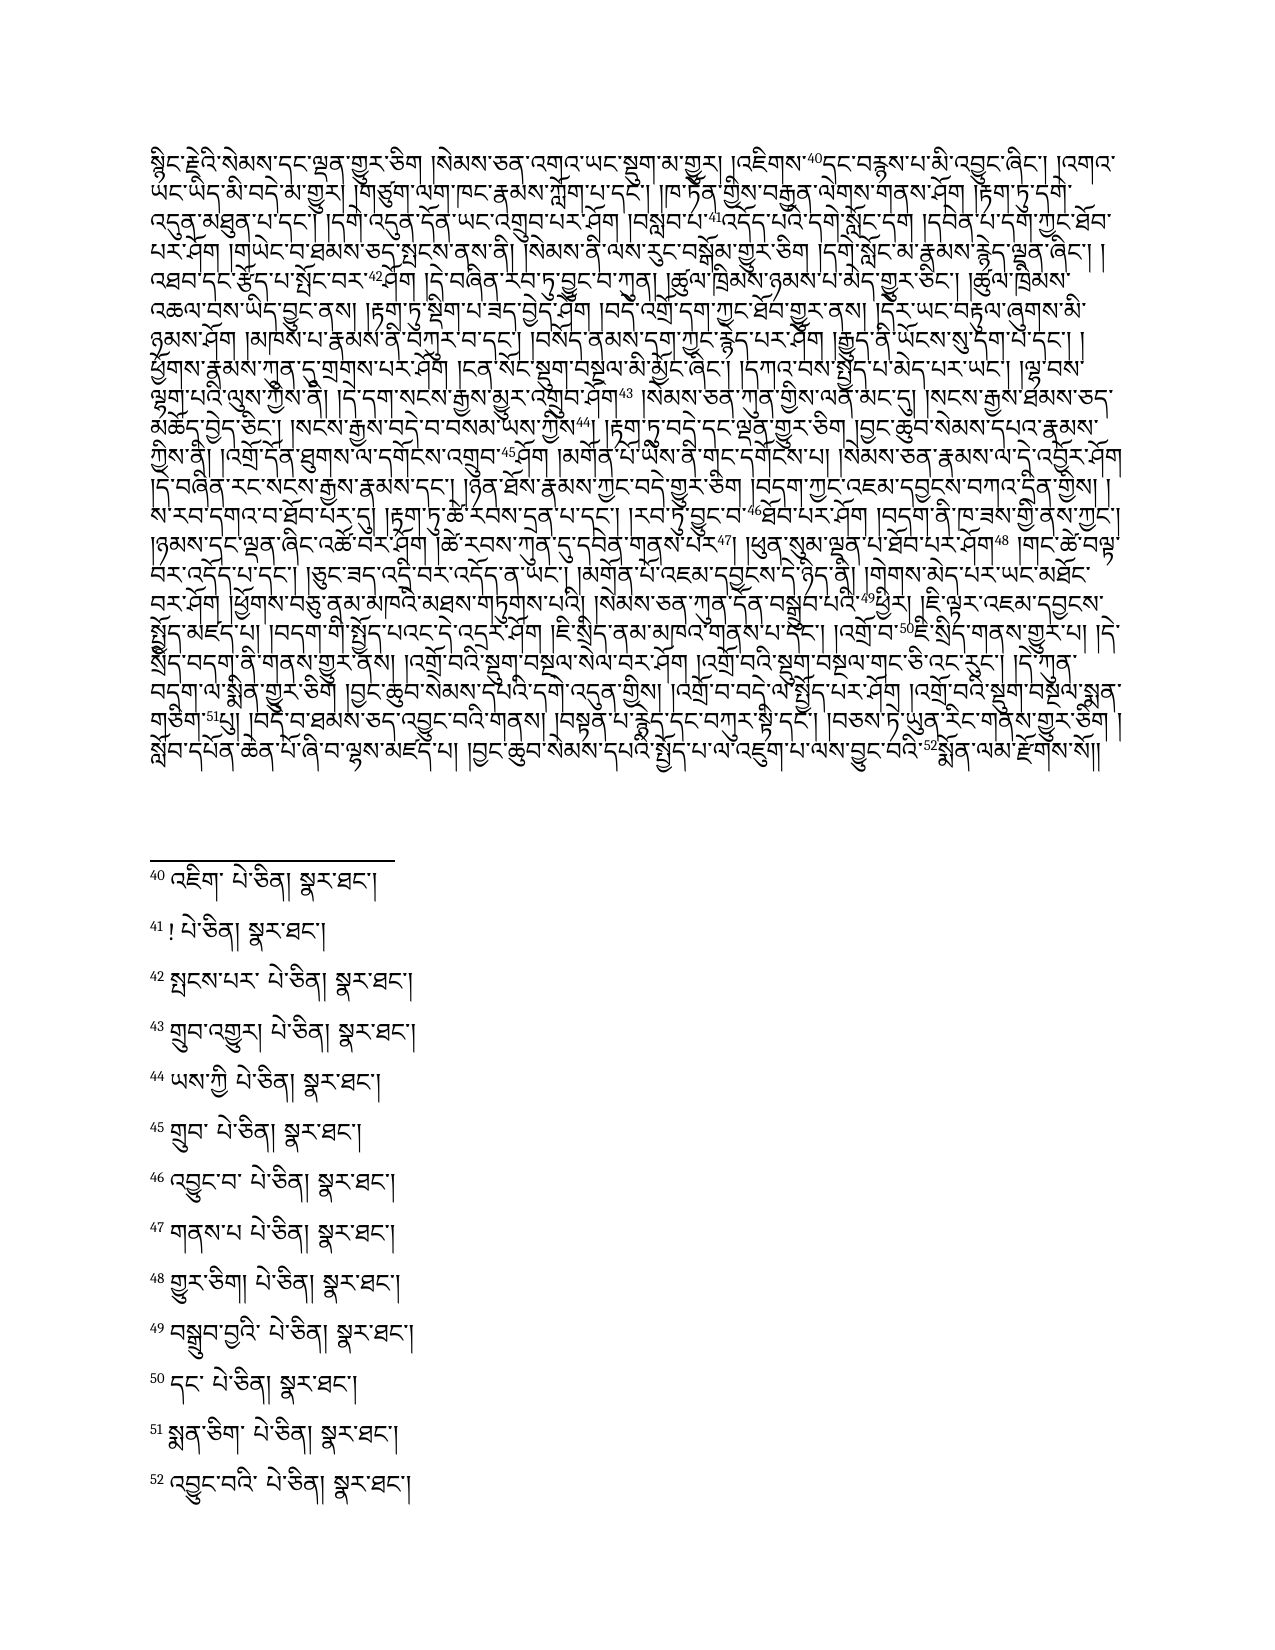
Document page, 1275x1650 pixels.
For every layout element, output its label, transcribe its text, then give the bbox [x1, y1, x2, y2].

text ༄། །བྱང་ཆུབ་སེམས་དཔའི་སྤྱོད་པ་ལ་འཇུག་པའི་སྨོན་ལམ་བཞུགས། ༄༅། །དཀོན་མཆོག་གསུམ་ལ་ཕྱག་འཚལ་ལོ། །དེ་ལྟར་འདི་དག་ཀུན་བྱས་ཏེ། །དགེ་བ་བདག་གིས་བསགས་པ་གང་། །དེས་ནི་སེམས་ཅན་ཐམས་ཅད་ཀྱི། །སྡུག་བསྔལ་ཐམས་ཅད་བསལ་བར་ཤོག །འགྲོ་བ་ནད་པ་ཇི་སྲིད་དུ། །ནད་སོས་གྱུར་གྱི་བར་དུ་ནི། །སྨན་དང་སྨན་པ་ཉིད་དག་དང་། །དེ་ཡི་ནད་གཡོག་བྱེད་པར་ཤོག །ཟས་དང་སྐོམ་གྱི་ཆར་ཕབ་སྟེ། །བཀྲེས་དང་སྐོམ་པའི་སྡུག་བསྔལ་བསལ། །མུ་གེའི་བསྐལ་བ་བར་མའི་ཚེ། །བདག་ནི་ཟས་དང་སྐོམ་དུ་གྱུར། །སེམས་ཅན་ཕོངས་ཤིང་དབུལ་བ་ལ། །བདག་ནི་མི་ཟད་གཏེར་གྱུར་ཏེ། །ཡོ་བྱད་མཁོ་དགུ་སྣ་ཚོགས་སུ། །མདུན་ན་ཉེ་བར་གནས་གྱུར་ཅིག །བདག་ལ་དམིགས་ནས་ནམ་དུ་ཡང་འགའ་ཡང་དོན་མེད་མ་གྱུར་ཅིག །བདག་ལ་དམིགས་ནས་གང་དག་གི ། ཁྲོ་འམ་དད་པའི་སེམས་བྱུང་ན། །དེ་ཉིད་རྟག་ཏུ་དེ་དག་གི ། དོན་ཀུན་གྲུབ་པའི་རྒྱུར་གྱུར་ཅིག །གང་དག་བདག་ལ་ཁ་ཟེར་རམ། །གཞན་དག་གནོད་པ་བྱེད་པའམ། །དེ་བཞིན་ཕྱར་ཀ་གཏོང་ཡང་རུང་། །ཐམས་ཅད་བྱང་ཆུབ་སྐལ་ལྡན་གྱུར། །བདག་ནི་མགོན་མེད་རྣམས་ཀྱི་མགོན། །ལམ་ཞུགས་རྣམས་ཀྱི་དེད་དཔོན་དང་། །རྒལ་འདོད་རྣམས་ཀྱི་གྲུ་དང་ནི། །གཟིངས་དང་ཟམ་པ་ཉིད་དུ་གྱུར། །གླིང་དོན་གཉེར་ལ་གླིང་དང་ནི། །གནས་མལ་འདོད་ལ་གནས་མལ་དང་། །བདག་ནི་ལུས་ཅན་བྲན་འདོད་ལ། །ཀུན་གྱི་བྲན་དུ་གྱུར་པར་ཤོག །ཡིད་བཞིན་ནོར་བུ་བུམ་པ་བཟང་། །རིག་སྔགས་གྲུབ་དང་སྨན་ཆེན་དང་། །དཔག་བསམ་གྱི་ནི་ཤིང་དག་དང་། །ལུས་ཅན་རྣམས་ཀྱི་འདོད་འཇོར་གྱུར། །ས་སོགས་འབྱུང་བ་ཆེན་པོ་དང་། །ནམ་མཁའ་བཞིན་དུ་རྟག་པར་ཡང་། །སེམས་ཅན་དཔག་ཏུ་མེད་པ་ཡི། །རྣམ་མང་ཉེར་འཚོའི་གཞིར་ཡང་ཤོག །དེ་བཞིན་ནམ་མཁའི་མཐས་གཏུགས་པའི། །སེམས་ཅན་ཁམས་ལ་རྣམ་ཀུན་ཏུ། །ཐམས་ཅད་མྱ་ངན་འདས་བར་དུ། །བདག་ནི་ཉེར་འཚོའི་གཞིར་ཡང་ཤོག །བདག་གིས་བྱང་ཆུབ་སྤྱོད་པ་ལ། །འཇུག་པ་རྣམ་པར་བརྩམས་པ་ཡི། །དགེ་བ་གང་དེས་འགྲོ་བ་ཀུན། །བྱང་ཆུབ་སྤྱོད་ལ་འཇུག་པར་ཤོག །ཕྱོགས་རྣམས་ཀུན་ན་ལུས་དང་སེམས། །སྡུག་བསྔལ་ནད་པ་ཇི་སྙེད་པ། །དེ་དག་བདག་གི་བསོད་ནམས་ཀྱིས། །བདེ་དགའ་རྒྱ་མཚོ་ཐོབ་པར་ཤོག །དེ་དག་སངས་རྒྱས་བདེ་ཐོབ་ཀྱི། །བར་དུ་བདེ་ལས་ཉམས་མ་གྱུར། །འགྲོ་བས་བླ་ན་མེད་པ་ཡི། །བདེ་བ་རྒྱུན་མི་འཆད་ཐོབ་ཤོག །འཇིག་རྟེན་ཁམས་ན་དམྱལ་བ་དག །གང་དག་ཇི་སྙེད་ཡོད་པ་རྣམས། །དེ་དག་ཏུ་ནི་ལུས་ཅན་རྣམས། །བདེ་ཆེན་བདེ་བས་དགའ་བར་ཤོག །གྲང་བས་ཉམ་ཐག་དྲོ་ཐོབ་ཤོག །བྱང་ཆུབ་སེམས་དཔའ་སྤྲིན་ཆེན་ལས། །བྱུང་བའི་ཆུ་བོ་མཐའ་ཡས་ཀྱིས། །ཚ་བས་ཉམ་ཐག་བསིལ་བར་ཤོག །རལ་གྲི་ལོ་མའི་ནགས་ཚལ་ཡང་། །དེ་ལ་དགའ་ཚལ་སྡུག་དགུར་ཤོག །ཤལ་མ་ལི་ཡི་སྡོང་པོ་ཡང་། །དཔག་བསམ་ཤིང་དུ་འཁྲུང་བར་ཤོག །ཐིང་རིལ་ངུར་པ་དག་དང་ངང་པ་དང་། །བཞད་སོགས་སྐད་སྙན་འབྱིན་པས་མཛེས་གྱུར་ཅིང་། །པད་མ་དྲི་བསུང་ཆེ་ལྡན་མཚོ་དག་གིས། །དམྱལ་བའི་ས་ཕྱོགས་དག་ནི་ཉམས་དགར་ཤོག །སོལ་ཕུང་དེ་ཡང་རིན་ཆེན་ཕུང་པོར་གྱུར། །ས་བསྲེགས་ཤེལ་གྱི་ས་གཞི་བསྟར་བར་ཤོག །བསྡུས་འཇོམས་རི་བོ་རྣམས་ཀྱང་མཆོད་པ་ཡི། །གཞལ་མེད་ཁང་གྱུར་བདེ་གཤེགས་གང་བར་ཤོག །མདག་མ་རྡོ་བསྲེགས་མཚོན་གྱི་ཆར་པ་དང་། །དེང་ནས་བཟུང་སྟེ་མེ་ཏོག་ཆར་པར་གྱུར། །ཕན་ཚུན་མཚོན་གྱིས་འདེབས་པ་དེ་ཡང་ནི། །དེང་ནས་རྩེ་ཕྱིར་མེ་ཏོག་འཕེལ་བར་ཤོག །ཆུ་བོ་རབ་མེད་མེ་དོང་འདྲ་ནང་བྱིང་བ་དག །ཤ་ཀུན་ཞིག་གྱུར་རུས་གོང་མེ་ཏོག་ཀུན་དའི་མདོག །བདག་གི་དགེ་བའི་སྟོབས་ཀྱིས་ལྷ་ཡི་ལུས་ཐོབ་ནས། །ལྷ་མོ་རྣམས་དང་ལྷན་ཅིག་དལ་གྱིས་འབབ་གནས་ཤོག །ཅི་ཕྱིར་འདི་ནི་གཤིན་རྗེའི་མི་དང་ཁྲ་དང་བྱ་རྒོད་མི་བཟད་རྣམས་སྐྲག་བྱེད། །ཀུན་ནས་མུན་བསལ་བདེ་དགའ་བསྐྱེད་པའི་མཐུ་བཟང་འདི་ཀོ་སུ་ཡི་ཡིན་སྙམ་སྟེ། །གྱེན་དུ་བལྟས་ན་ནམ་མཁའི་དཀྱིལ་ན་ཕྱག་ན་རྡོ་རྗེ་འབར་བ་བཞུགས་མཐོང་ནས། །རབ་ཏུ་དགའ་བའི་ཤུགས་ཀྱིས་སྡིག་དང་བྲལ་ནས་དེ་དང་ལྷན་ཅིག་འགྲོ་བར་ཤོག །མེ་ཏོག་ཆར་པ་སྤོས་ཆུ་དང་འདྲེས་བབ་པ་ཡིས། །དམྱལ་བའི་མེ་མདག་ཆིལ་ཆིལ་གསོད་པར་མཐོང་གྱུར་ནས། །གློ་བུར་བདེ་བས་ཚིམ་པ་འདི་ཅི་བསམ་པ་དང་། །སེམས་དམྱལ་རྣམས་ཀྱིས་ཕྱག་ན་པདྨ་མཐོང་བར་ཤོག །གྲོགས་དག་འཇིགས་པ་བོར་ལ་རིངས་པར་ཚུར་ཤོག་འུ་བུའི་ཐད་དུ་ནི། གང་གི་མཐུ་ཡིས་སྡུག་བསྔལ་ཐམས་ཅད་བྲལ་ཞིང་དགའ་བའི་ཤུགས་ཕྱིན་ལ། འགྲོ་བ་ཀུན་ནས་ཡོངས་སྐྱོབ་བྱང་ཆུབ་སེམས་དང་བརྩེ་བ་སྐྱེས་གྱུར་པ། གཞོན་ནུ་ཟུར་ཕུད་ཅན་འབར་འཇིགས་པ་མེད་དཔར་བྱེད་པ་ཅི་ཞིག་ཕྱིན། ཁྱོད་ཀྱིས་ལྷ་བརྒྱའི་ཅོད་པན་དག་གི་ཞབས་ཀྱི་པདྨ་ལ་མཆོད་ཅིང་། ཐུགས་རྗེས་རླན་སྤྱན་དབུལ་མེ་ཏོག་དུ་མའི་ཚོགས་ཀྱིས་ཆར་འབབ་པ། ཁང་བརྩེགས་ཡིད་འོང་ལྷ་མོ་སྟོང་ཕྲག་བསྟོད་དབྱངས་སྒྲོགས་ལྡན་འདི་ལྡོས་ཞེས། འཇམ་དབྱངས་དེ་འདྲ་མཐོང་ནས་ད་ནི་སེམས་དམྱལ་ཅ་ཅོ་འདོན་པར་ཤོག །དེ་ལྟར་བདག་གི་དགེ་རྩས་ཀུན་ཏུ་བཟང་ལ་སོགས། །བྱང་ཆུབ་སེམས་དཔའ་སྒྲིབ་པ་མེད་སྤྲིན་བདེ་བ་དང་། །བསིལ་ཞིང་དྲི་ཞིམ་ངད་ལྡང་ཆར་པ་འབེབས་མཐོང་ནས། །སེམས་ཅན་དམྱལ་བ་དེ་དག་མངོན་པར་དགའ་གྱུར་ཅིག །དུད་འགྲོ་རྣམས་ནི་གཅིག་ལ་གཅིག །ཟ་བའི་འཇིགས་དང་བྲལ་བར་ཤོག །སྒྲ་མི་སྙན་པའི་མི་བཞིན་དུ། །ཡི་དྭགས་རྣམས་ནི་བདེ་བར་གྱུར། །འཕགས་པ་སྤྱན་རས་གཟིགས་དབང་གི ། ཕྱག་ནས་འབབ་པའི་འོ་རྒྱུན་གྱིས། །ཡི་དྭགས་རྣམས་ནི་ཚིམ་བྱས་ཤིང་། །ཁྲུས་བྱས་རྟག་ཏུ་བསིལ་བར་ཤོག །ལོང་བ་རྣམས་ཀྱིས་གཟུགས་མཐོང་ཤོག །འོན་པས་རྟག་ཏུ་སྒྲ་ཐོས་ཤོག །ལྷ་མོ་སྒྱུ་འཕྲུལ་བཞིན་དུ་ནི། །སྦྲུམ་མ་གནོད་མེད་བཙའ་བར་ཤོག །གཅེར་བུ་རྣམས་ཀྱིས་གོས་དག་དང་། །བཀྲེས་པ་རྣམས་ཀྱིས་ཟས་དང་ནི། །སྐོམ་པ་རྣམས་ཀྱིས་ཆུ་དག་དང་། །བཏུང་བ་ཞིམ་པོ་ཐོབ་པར་ཤོག །བཀྲེན་པ་རྣམས་ཀྱིས་ནོར་ཐོབ་ཤོག །མྱ་ངན་ཉམ་ཐག་དགའ་ཐོབ་ཤོག །ཡི་ཆད་རྣམས་ཀྱང་ཡིད་སོས་ཤིང་། །བརྟན་པ་ཕུན་སུམ་ཚོགས་པར་ཤོག །སེམས་ཅན་ནད་པ་ཇི་སྙེད་པ། །མྱུར་དུ་ནད་ལས་ཐར་བར་ཤོག །འགྲོ་བའི་ནད་ནི་མ་ལུས་པ། །རྟག་ཏུ་འབྱུང་བ་མེད་པར་ཤོག །སྐྲག་པ་རྣམས་ནི་འཇིགས་མེད་ཤོག །བཅིངས་པ་རྣམས་ནི་གྲོལ་བར་གྱུར། །མཐུ་མེད་རྣམས་ནི་མཐུ་ལྡན་ཞིང་། །ཕན་ཚུན་སེམས་ནི་མཉེན་གྱུར་ཅིག །འགྲོན་པ་དག་ནི་ཐམས་ཅད་ལ། །ཕྱོགས་རྣམས་ཐམས་ཅད་བདེ་བར་ཤོག །གང་གི་དོན་དུ་འགྲོ་བྱེད་པ། །དེ་འབད་མི་དགོས་གྲུབ་གྱུར་ཅིག །གྲུ་དང་གྲུ་ཆེན་ཞུགས་པ་རྣམས། །ཡིད་ལ་བསམ་པ་གྲུབ་གྱུར་ཏེ། །ཆུ་ཡི་ངོགས་སུ་བདེ་ཕྱིན་ནས། །གཉེན་དང་ལྷན་ཅིག་དགའ་བར་ཤོག །མྱ་ངན་ལམ་གོལ་འཁྱམས་པ་རྣམས། །འགྲོན་པ་དག་དང་ཕྲད་གྱུར་ནས། །ཆོམ་རྐུན་སྟག་སོགས་འཇིགས་མེད་པར། །མི་ངལ་བདེ་བླག་འགྲོ་བར་ཤོག །དགོན་སོགས་ལམ་མེད་ཉམ་ང་བར། །བྱིས་པ་རྒན་པོ་མགོན་མེད་པ། །གཉིད་ལོག་མྱོས་ཤིང་རབ་མྱོས་རྣམས། །ལྷ་དག་སྲུང་བར་བྱེད་པར་ཤོག །མི་ངལ་ཀུན་ལས་ཐར་པ་དང་། །དད་དང་ཤེས་རབ་བརྩེར་ལྡན་ཞིང་། །ཟས་དང་སྤྱོད་པ་ཕུན་ཚོགས་ནས། །རྟག་ཏུ་ཚེ་རབས་དྲན་གྱུར་ཅིག །ཐམས་ཅད་ནམ་མཁའི་མཛོད་བཞིན་དུ། །ལོངས་སྤྱོད་ཟད་པར་མེད་པར་ཤོག །རྩོད་པ་མེད་ཅིང་འཚེ་མེད་པར། །རང་དབང་དུ་ནི་སྤྱོད་པར་ཤོག །སེམས་ཅན་གཟི་བརྗིད་ཆུང་ངུ་གང་། ། དེ་དག་གཟི་བརྗིད་ཆེན་པོར་ཤོག །དཀའ་ཐུབ་ཅན་གང་གཟུགས་ངན་པ། །གཟུགས་བཟང་ཕུན་སུམ་ཚོགས་གྱུར་ཅིག །འཇིག་རྟེན་བུད་མེད་ཇི་སྙེད་པ། །དེ་དག་སྐྱེས་པ་ཉིད་གྱུར་ཅིག །མ་རབས་རྣམས་ནི་མཐོ་ཐོབ་ཅིང་། །ང་རྒྱལ་དག་ཀྱང་བཅོམ་པར་ཤོག །བདག་གི་བསོད་ནམས་འདི་ཡིས་ནི། །སེམས་ཅན་ཐམས་ཅད་མ་ལུས་པ། །སྡིག་པ་ཐམས་ཅད་སྤངས་ནས་ནི། །རྟག་ཏུ་དགེ་བ་བྱེད་པར་ཤོག །བྱང་ཆུབ་སེམས་དང་མི་འབྲལ་ཞིང་། །བྱང་ཆུབ་སྤྱོད་ལ་གཞོལ་བ་དང་། །སངས་རྒྱས་རྣམས་ཀྱི་ས་ཡོངས་བཟུང་ཞིང་། །བདུད་ཀྱི་ལས་ཀྱང་སྤོང་བར་ཤོག །སེམས་ཅན་དེ་དག་ཐམས་ཅད་ནི། །ཚེ་ཡང་དཔག་མེད་རིང་བར་ཤོག །རྟག་ཏུ་བདེ་བར་འཚོ་འགྱུར་ཞིང་། །འཆི་བའི་སྒྲ་ཡང་གྲག་མ་གྱུར། །དཔག་བསམ་ཤིང་གི་སྐྱེད་མོས་ཚལ། །སངས་རྒྱས་དང་ནི་སངས་རྒྱས་སྲས། །ཆོས་སྙན་སྒྲོགས་པས་གང་པ་ཡིས། །ཕྱོགས་རྣམས་ཐམས་ཅད་དགའ་བར་ཤོག །ཐམས་ཅད་དུ་ཡང་ས་གཞི་དག །གསེག་མ་ལ་སོགས་མེད་པ་དང་། །ལག་མཐིལ་ལྟར་མཉམ་བཻ་ཌཱུཪྱའི། །རང་བཞིན་འཇམ་པོར་གནས་པར་གྱུར། །འཁོར་གྱི་དཀྱིལ་འཁོར་ཡོད་དགུར་ཡང་། །བྱང་ཆུབ་སེམས་དཔའ་མང་པོ་དག །རང་གི་ལེགས་པས་ས་སྟེངས་དག །བརྒྱན་པར་མཛད་པས་བཞུགས་གྱུར་ཅིག །ལུས་ཅན་ཀུན་གྱི་བྱ་དང་ནི། །ཤིང་དང་འོད་ཟེར་ཐམས་ཅད་དང་། །ནམ་མཁའ་ལས་ཀྱང་ཆོས་ཀྱི་སྒྲ། །རྒྱུན་མི་འཆད་པར་ཐོས་པར་ཤོག །དེ་དག་རྟག་ཏུ་སངས་རྒྱས་དང་། །སངས་རྒྱས་སྲས་དང་ཕྲད་གྱུར་ཅིག །མཆོད་པའི་སྤྲིན་ནི་མཐའ་ཡས་པས། །འགྲོ་བའི་བླ་མ་མཆོད་པར་ཤོག །ལྷ་ཡང་དུས་སུ་ཆར་འབེབས་ཤིང་། །ལོ་ཏོག་ཕུན་སུམ་ཚོགས་པར་ཤོག །རྒྱལ་པོ་ཆོས་བཞིན་བྱེད་གྱུར་ཅིག །འཇིག་རྟེན་དག་ཀྱང་དར་བར་ཤོག །སྨན་རྣམས་མཐུ་དང་ལྡན་པ་དང་། །གསང་སྔགས་བཟླས་བརྗོད་གྲུབ་པར་ཤོག །མཁའ་འགྲོ་སྲིན་པོ་ལ་སོགས་པ། །སྙིང་རྗེའི་སེམས་དང་ལྡན་གྱུར་ཅིག །སེམས་ཅན་འགའ་ཡང་སྡུག་མ་གྱུར། །འཇིགས་དང་བརྙས་པ་མི་འབྱུང་ཞིང་། །འགའ་ཡང་ཡིད་མི་བདེ་མ་གྱུར། །གཙུག་ལག་ཁང་རྣམས་ཀློག་པ་དང་། །ཁ་ཏོན་གྱིས་བརྒྱན་ལེགས་གནས་ཤོག །རྟག་ཏུ་དགེ་འདུན་མཐུན་པ་དང་། །དགེ་འདུན་དོན་ཡང་འགྲུབ་པར་ཤོག །བསླབ་པ་འདོད་པའི་དགེ་སློང་དག །དབེན་པ་དག་ཀྱང་ཐོབ་པར་ཤོག །གཡེང་བ་ཐམས་ཅད་སྤངས་ནས་ནི། །སེམས་ནི་ལས་རུང་བསྒོམ་གྱུར་ཅིག །དགེ་སློང་མ་རྣམས་རྙེད་ལྡན་ཞིང་། །འཐབ་དང་རྩོད་པ་སྤོང་བར་ཤོག །དེ་བཞིན་རབ་ཏུ་བྱུང་བ་ཀུན། །ཚུལ་ཁྲིམས་ཉམས་པ་མེད་གྱུར་ཅིང་། །ཚུལ་ཁྲིམས་འཆལ་བས་ཡིད་བྱུང་ནས། །རྟག་ཏུ་སྡིག་པ་ཟད་བྱེད་ཤོག །བདེ་འགྲོ་དག་ཀྱང་ཐོབ་གྱུར་ནས། །དེར་ཡང་བརྟུལ་ཞུགས་མི་ཉམས་ཤོག །མཁས་པ་རྣམས་ནི་བཀུར་བ་དང་། །བསོད་ནམས་དག་ཀྱང་རྙེད་པར་ཤོག །རྒྱུད་ནི་ཡོངས་སུ་དག་པ་དང་། །ཕྱོགས་རྣམས་ཀུན་དུ་གྲགས་པར་ཤོག །ངན་སོང་སྡུག་བསྔལ་མི་མྱོང་ཞིང་། །དཀའ་བས་སྤྱད་པ་མེད་པར་ཡང་། །ལྷ་བས་ལྷག་པའི་ལུས་ཀྱིས་ནི། །དེ་དག་སངས་རྒྱས་མྱུར་འགྲུབ་ཤོག །སེམས་ཅན་ཀུན་གྱིས་ལན་མང་དུ། །སངས་རྒྱས་ཐམས་ཅད་མཆོད་བྱེད་ཅིང་། །སངས་རྒྱས་བདེ་བ་བསམ་ཡས་ཀྱིས། །རྟག་ཏུ་བདེ་དང་ལྡན་གྱུར་ཅིག །བྱང་ཆུབ་སེམས་དཔའ་རྣམས་ཀྱིས་ནི། །འགྲོ་དོན་ཐུགས་ལ་དགོངས་འགྲུབ་ཤོག །མགོན་པོ་ཡིས་ནི་གང་དགོངས་པ། །སེམས་ཅན་རྣམས་ལ་དེ་འབྱོར་ཤོག །དེ་བཞིན་རང་སངས་རྒྱས་རྣམས་དང་། །ཉན་ཐོས་རྣམས་ཀྱང་བདེ་གྱུར་ཅིག །བདག་ཀྱང་འཇམ་དབྱངས་བཀའ་དྲིན་གྱིས། །ས་རབ་དགའ་བ་ཐོབ་པར་དུ། །རྟག་ཏུ་ཚེ་རབས་དྲན་པ་དང་། །རབ་ཏུ་བྱུང་བ་ཐོབ་པར་ཤོག །བདག་ནི་ཁ་ཟས་གྱི་ནས་ཀྱང་། །ཉམས་དང་ལྡན་ཞིང་འཚོ་བར་ཤོག །ཚེ་རབས་ཀུན་དུ་དབེན་གནས་པར། །ཕུན་སུམ་ལྡན་པ་ཐོབ་པར་ཤོག །གང་ཚེ་བལྟ་བར་འདོད་པ་དང་། །ཅུང་ཟད་འདྲི་བར་འདོད་ན་ཡང་། །མགོན་པོ་འཇམ་དབྱངས་དེ་ཉིད་ནི། །གེགས་མེད་པར་ཡང་མཐོང་བར་ཤོག །ཕྱོགས་བཅུ་ནམ་མཁའི་མཐས་གཏུགས་པའི། །སེམས་ཅན་ཀུན་དོན་བསྒྲུབ་པའི་ཕྱིར། །ཇི་ལྟར་འཇམ་དབྱངས་སྤྱོད་མཛད་པ། །བདག་གི་སྤྱོད་པའང་དེ་འདྲར་ཤོག །ཇི་སྲིད་ནམ་མཁའ་གནས་པ་དང་། །འགྲོ་བ་ཇི་སྲིད་གནས་གྱུར་པ། །དེ་སྲིད་བདག་ནི་གནས་གྱུར་ནས། །འགྲོ་བའི་སྡུག་བསྔལ་སེལ་བར་ཤོག །འགྲོ་བའི་སྡུག་བསྔལ་གང་ཅི་འང་རུང་། །དེ་ཀུན་བདག་ལ་སྨིན་གྱུར་ཅིག །བྱང་ཆུབ་སེམས་དཔའི་དགེ་འདུན་གྱིས། །འགྲོ་བ་བདེ་ལ་སྤྱོད་པར་ཤོག །འགྲོ་བའི་སྡུག་བསྔལ་སྨན་གཅིག་པུ། །བདེ་བ་ཐམས་ཅད་འབྱུང་བའི་གནས། །བསྟན་པ་རྙེད་དང་བཀུར་སྟི་དང་། །བཅས་ཏེ་ཡུན་རིང་གནས་གྱུར་ཅིག །སློབ་དཔོན་ཆེན་པོ་ཞི་བ་ལྷས་མཛད་པ། །བྱང་ཆུབ་སེམས་དཔའི་སྤྱོད་པ་ལ་འཇུག་པ་ལས་བྱུང་བའི་སྨོན་ལམ་རྫོགས་སོ།། [150, 150, 1125, 766]
